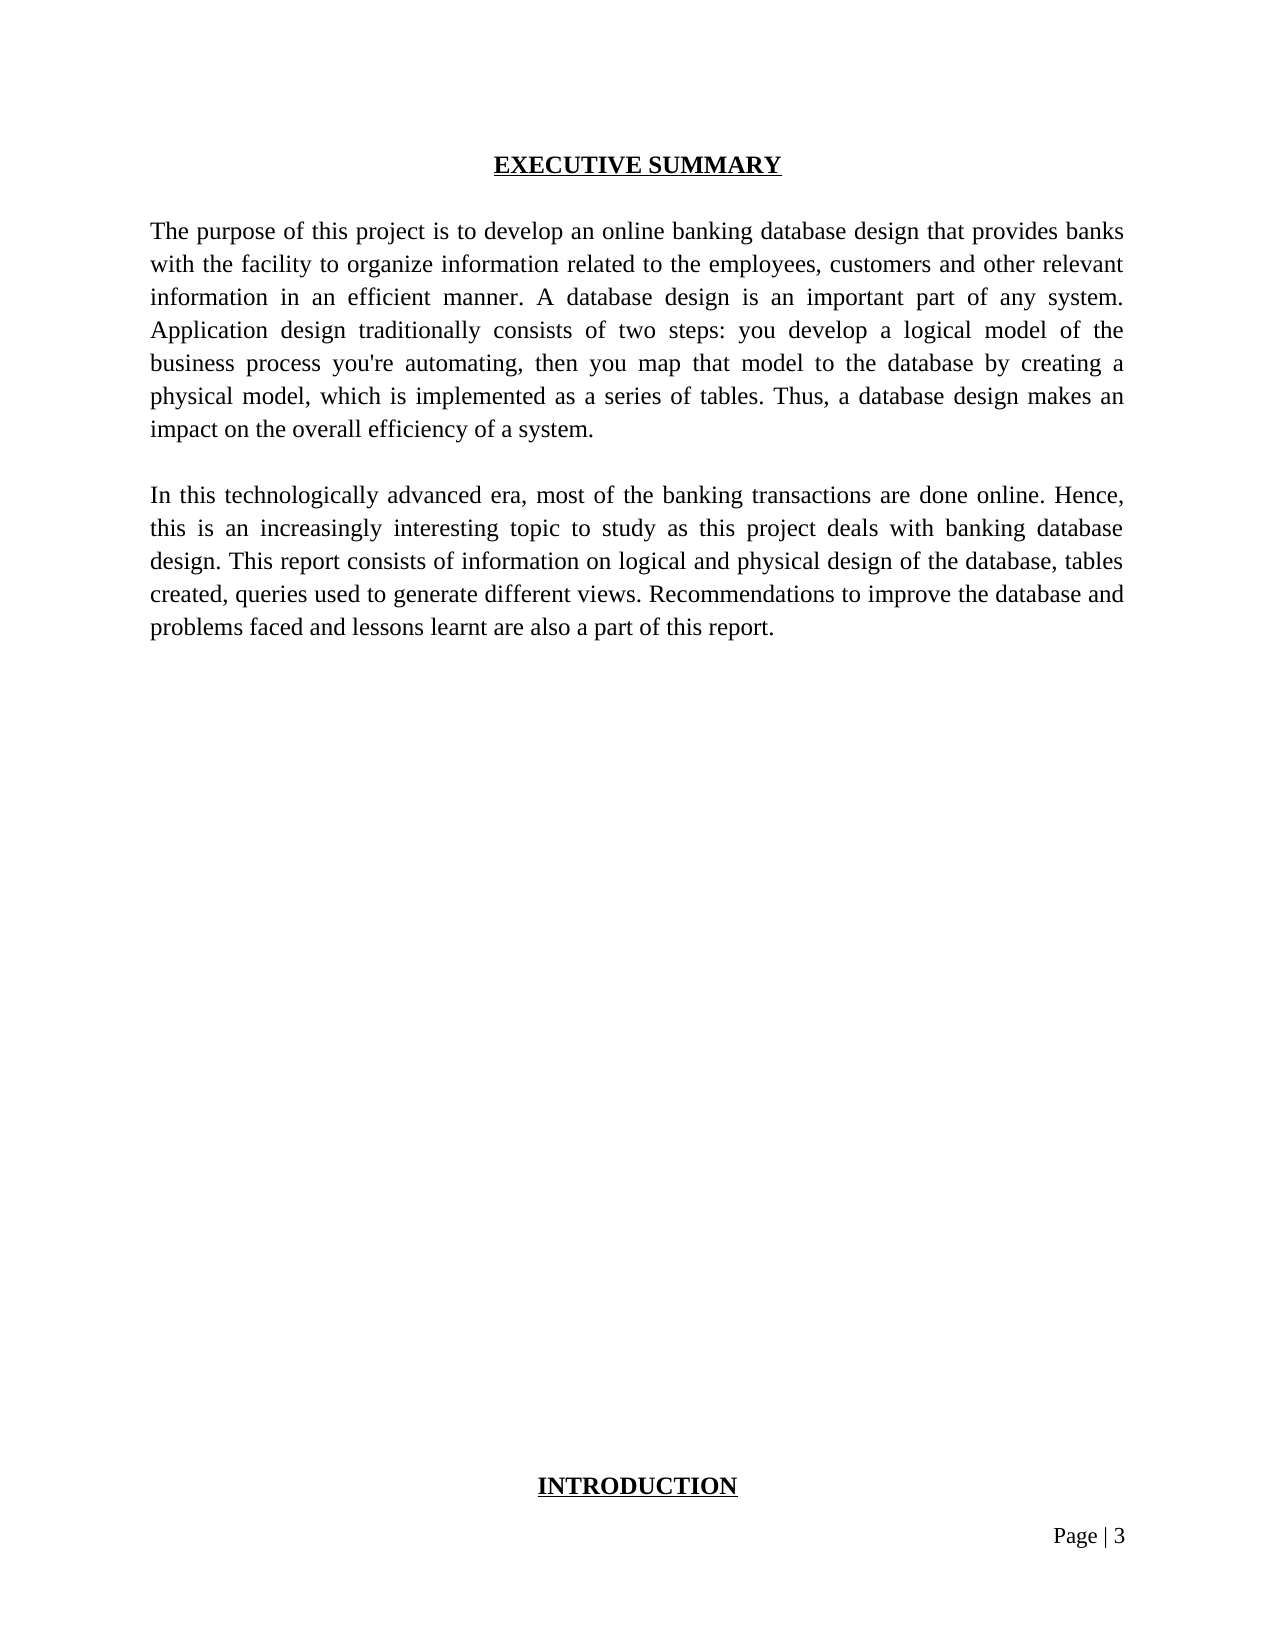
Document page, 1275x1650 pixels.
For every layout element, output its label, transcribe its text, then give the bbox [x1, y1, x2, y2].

text EXECUTIVE SUMMARY [150, 150, 1125, 179]
text The purpose of this project is to develop an online banking database design that provides banks with the facility to organize information related to the employees, customers and other relevant information in an efficient manner. A database design is an important part of any system. Application design traditionally consists of two steps: you develop a logical model of the business process you're automating, then you map that model to the database by creating a physical model, which is implemented as a series of tables. Thus, a database design makes an impact on the overall efficiency of a system. [150, 216, 1125, 443]
text INTRODUCTION [150, 1471, 1125, 1499]
text In this technologically advanced era, most of the banking transactions are done online. Hence, this is an increasingly interesting topic to study as this project deals with banking database design. This report consists of information on logical and physical design of the database, tables created, queries used to generate different views. Recommendations to improve the database and problems faced and lessons learnt are also a part of this report. [150, 480, 1125, 641]
